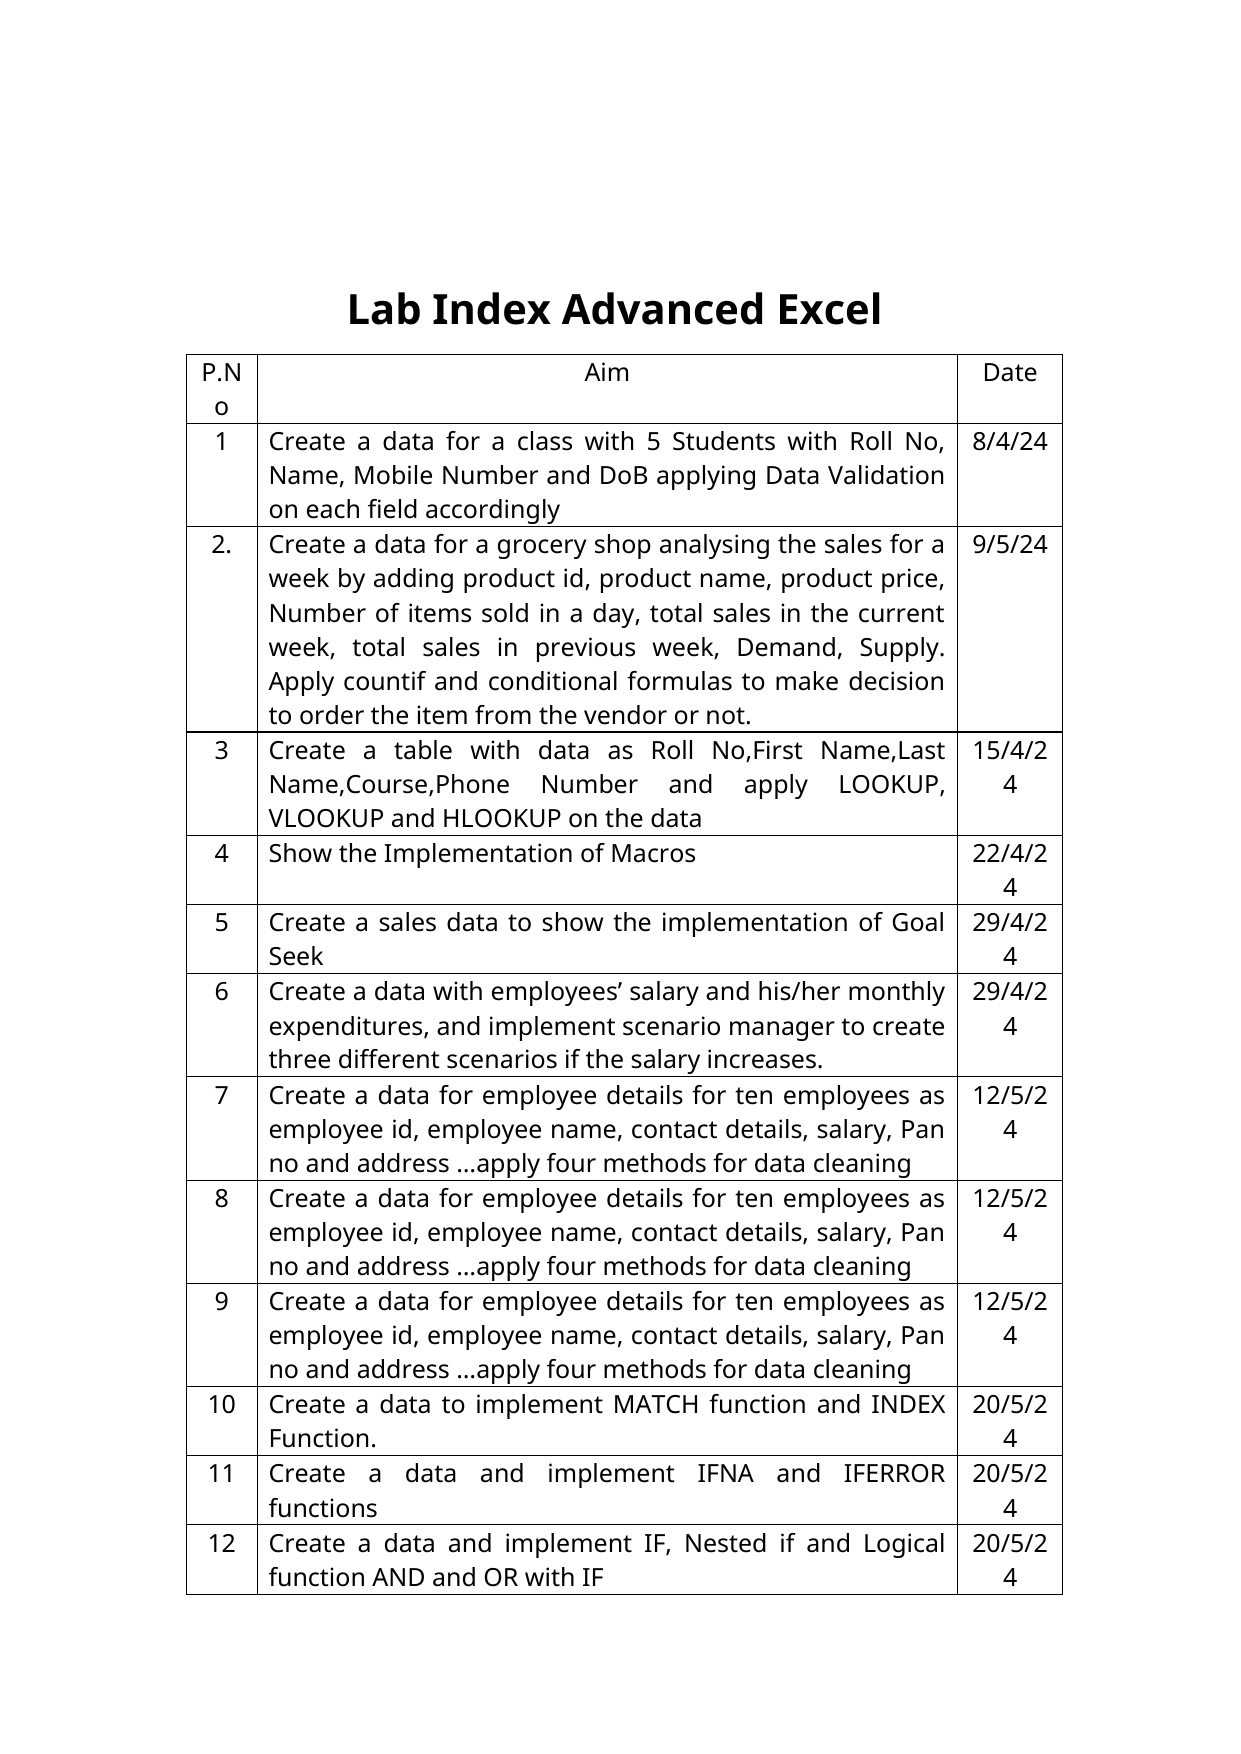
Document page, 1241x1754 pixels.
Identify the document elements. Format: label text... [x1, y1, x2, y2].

table_cell 9 [187, 1284, 257, 1386]
text Lab Index Advanced Excel [187, 280, 1042, 337]
table_cell Create a sales data to show the implementation of Goal Seek [258, 905, 957, 973]
table_cell 22/4/24 [958, 836, 1062, 904]
table_cell 12 [187, 1525, 257, 1593]
table_cell Create a data and implement IFNA and IFERROR functions [258, 1456, 957, 1524]
table_cell Create a data and implement IF, Nested if and Logical function AND and OR with IF [258, 1525, 957, 1593]
table_cell 20/5/24 [958, 1387, 1062, 1455]
table_header P.No [187, 355, 257, 423]
table_cell 6 [187, 974, 257, 1076]
table_cell 29/4/24 [958, 905, 1062, 973]
table_cell Create a data for employee details for ten employees as employee id, employee name, contact details, salary, Pan no and address …apply four methods for data cleaning [258, 1077, 957, 1179]
table_cell 2. [187, 527, 257, 731]
table_cell 5 [187, 905, 257, 973]
table_cell 7 [187, 1077, 257, 1179]
table_cell 11 [187, 1456, 257, 1524]
table_cell 20/5/24 [958, 1456, 1062, 1524]
table_cell 12/5/24 [958, 1284, 1062, 1386]
table_cell Create a table with data as Roll No,First Name,Last Name,Course,Phone Number and apply LOOKUP, VLOOKUP and HLOOKUP on the data [258, 733, 957, 835]
table_cell Create a data to implement MATCH function and INDEX Function. [258, 1387, 957, 1455]
table_cell Create a data for employee details for ten employees as employee id, employee name, contact details, salary, Pan no and address …apply four methods for data cleaning [258, 1181, 957, 1283]
table_cell 8/4/24 [958, 424, 1062, 526]
table_cell 10 [187, 1387, 257, 1455]
table_header Aim [258, 355, 957, 423]
table_cell 9/5/24 [958, 527, 1062, 731]
table_cell Create a data with employees’ salary and his/her monthly expenditures, and implement scenario manager to create three different scenarios if the salary increases. [258, 974, 957, 1076]
table_cell Create a data for employee details for ten employees as employee id, employee name, contact details, salary, Pan no and address …apply four methods for data cleaning [258, 1284, 957, 1386]
table_cell 12/5/24 [958, 1077, 1062, 1179]
table_cell Create a data for a grocery shop analysing the sales for a week by adding product id, product name, product price, Number of items sold in a day, total sales in the current week, total sales in previous week, Demand, Supply. Apply countif and conditional formulas to make decision to order the item from the vendor or not. [258, 527, 957, 731]
table_cell 8 [187, 1181, 257, 1283]
table_cell 15/4/24 [958, 733, 1062, 835]
table_cell Create a data for a class with 5 Students with Roll No, Name, Mobile Number and DoB applying Data Validation on each field accordingly [258, 424, 957, 526]
table_cell 1 [187, 424, 257, 526]
table_cell 20/5/24 [958, 1525, 1062, 1593]
table_cell 29/4/24 [958, 974, 1062, 1076]
table_cell 3 [187, 733, 257, 835]
table_cell Show the Implementation of Macros [258, 836, 957, 904]
table_cell 4 [187, 836, 257, 904]
table_cell 12/5/24 [958, 1181, 1062, 1283]
table_header Date [958, 355, 1062, 423]
